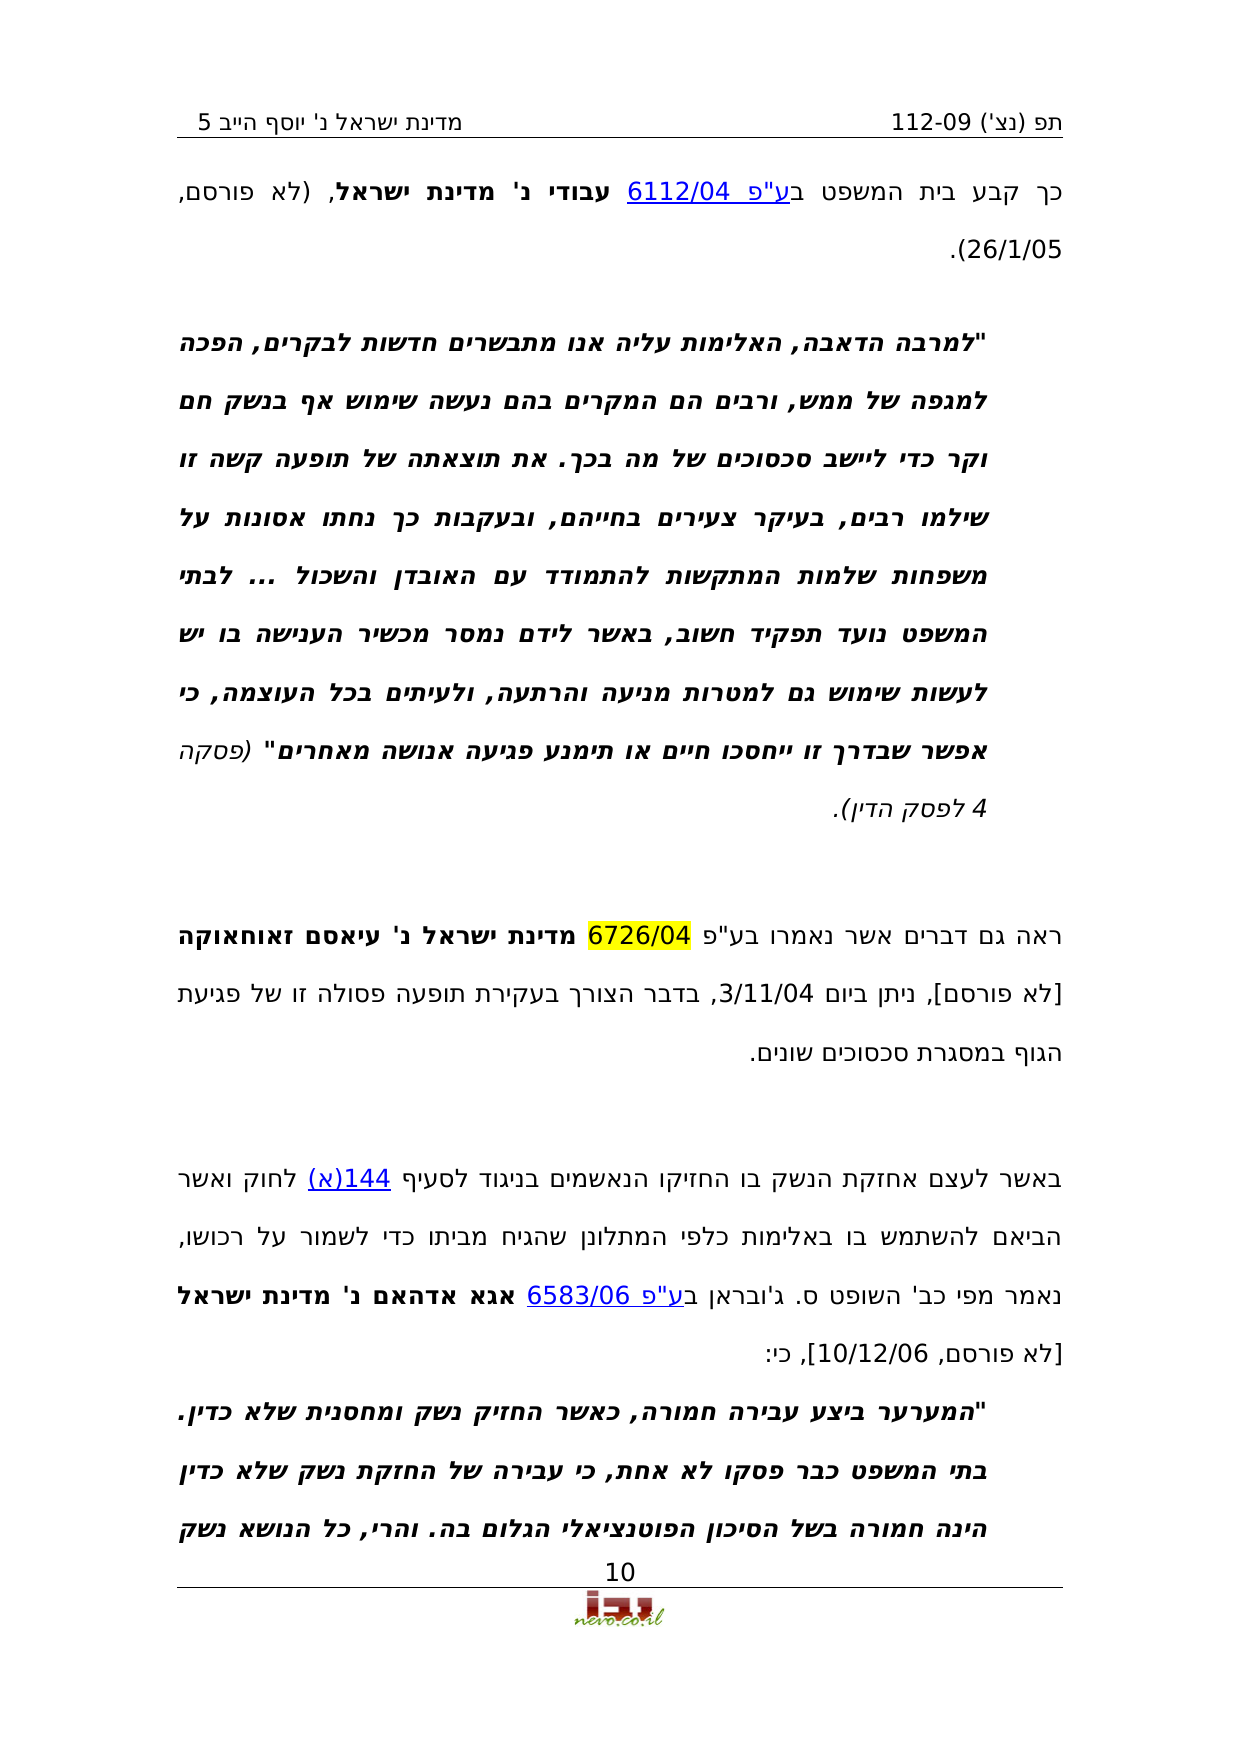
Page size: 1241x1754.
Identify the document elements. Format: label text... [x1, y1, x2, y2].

text ראה גם דברים אשר נאמרו בע"פ 6726/04 מדינת ישראל נ' עיאסם זאוחאוקה [לא פורסם], ניתן ביום 3/11/04, בדבר הצורך בעקירת תופעה פסולה זו של פגיעת הגוף במסגרת סכסוכים שונים. [177, 921, 1063, 1067]
text כך קבע בית המשפט בע"פ 6112/04 עבודי נ' מדינת ישראל, (לא פורסם, 26/1/05). [177, 177, 1063, 265]
text באשר לעצם אחזקת הנשק בו החזיקו הנאשמים בניגוד לסעיף 144(א) לחוק ואשר הביאם להשתמש בו באלימות כלפי המתלונן שהגיח מביתו כדי לשמור על רכושו, נאמר מפי כב' השופט ס. ג'ובראן בע"פ 6583/06 אגא אדהאם נ' מדינת ישראל [לא פורסם, 10/12/06], כי: [177, 1164, 1063, 1368]
picture [574, 1590, 666, 1627]
text "למרבה הדאבה, האלימות עליה אנו מתבשרים חדשות לבקרים, הפכה למגפה של ממש, ורבים הם המקרים בהם נעשה שימוש אף בנשק חם וקר כדי ליישב סכסוכים של מה בכך. את תוצאתה של תופעה קשה זו שילמו רבים, בעיקר צעירים בחייהם, ובעקבות כך נחתו אסונות על משפחות שלמות המתקשות להתמודד עם האובדן והשכול ... לבתי המשפט נועד תפקיד חשוב, באשר לידם נמסר מכשיר הענישה בו יש לעשות שימוש גם למטרות מניעה והרתעה, ולעיתים בכל העוצמה, כי אפשר שבדרך זו ייחסכו חיים או תימנע פגיעה אנושה מאחרים" (פסקה 4 לפסק הדין). [177, 328, 988, 824]
